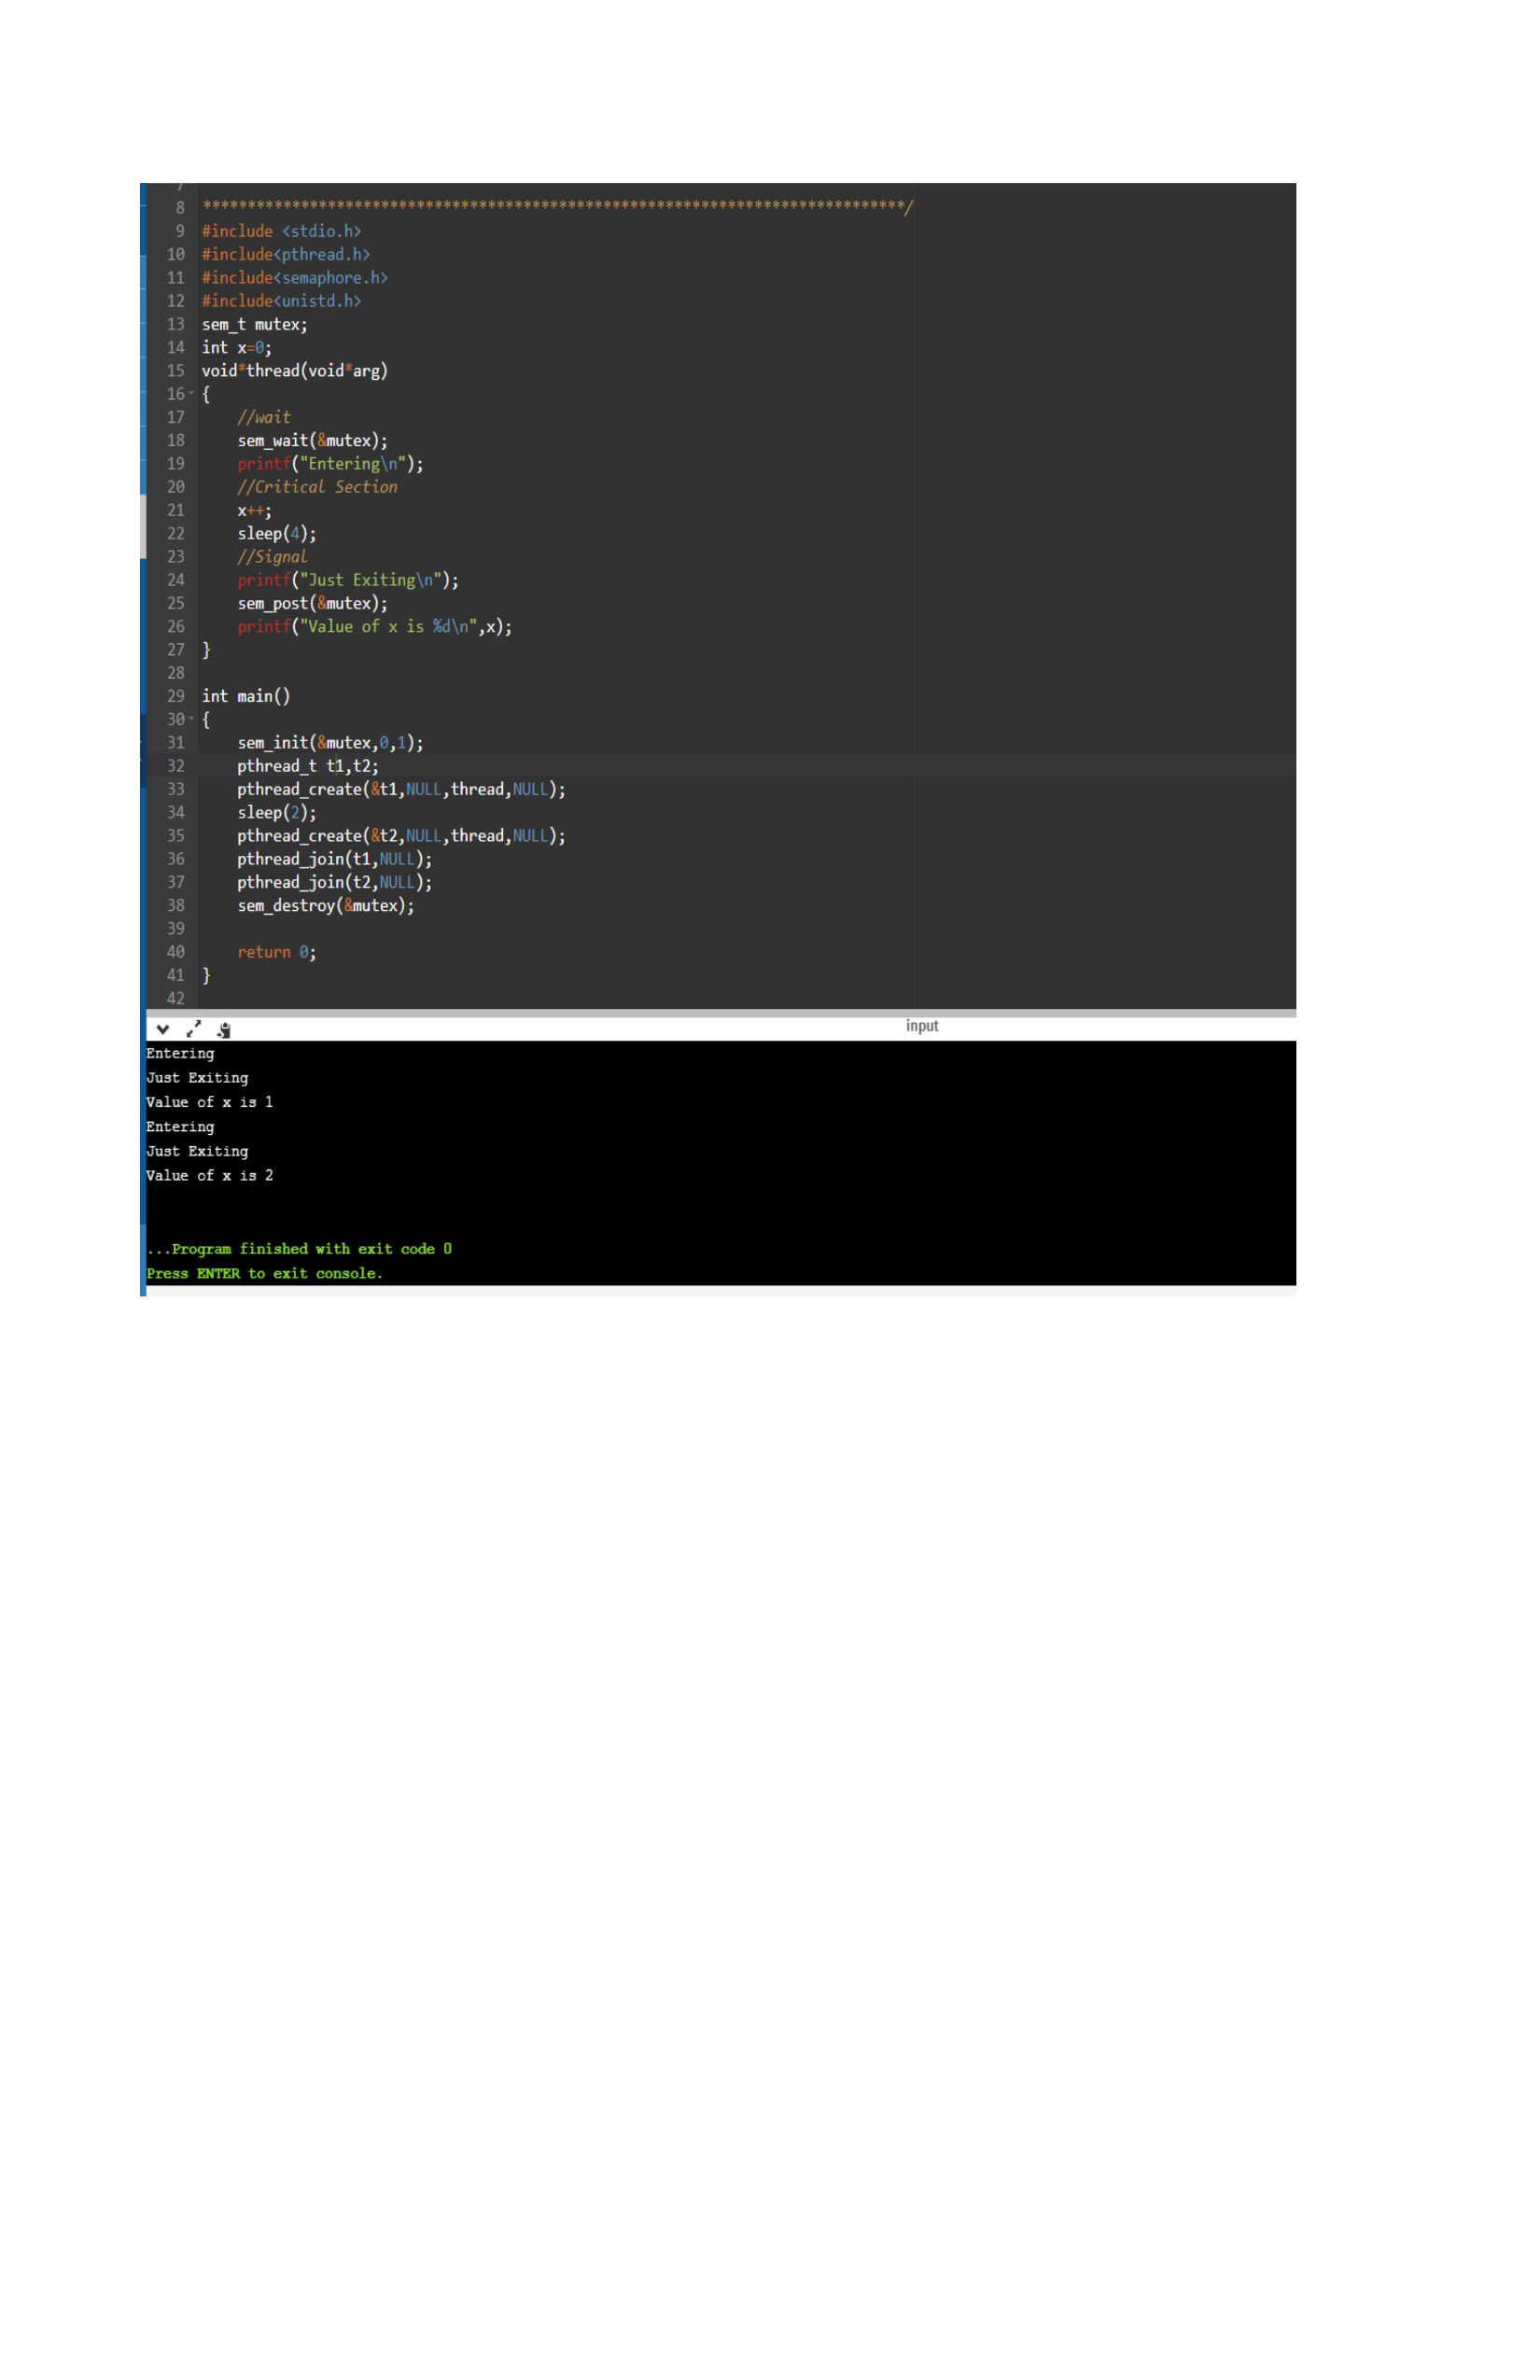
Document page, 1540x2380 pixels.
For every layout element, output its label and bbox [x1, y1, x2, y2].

picture [140, 183, 1296, 1296]
